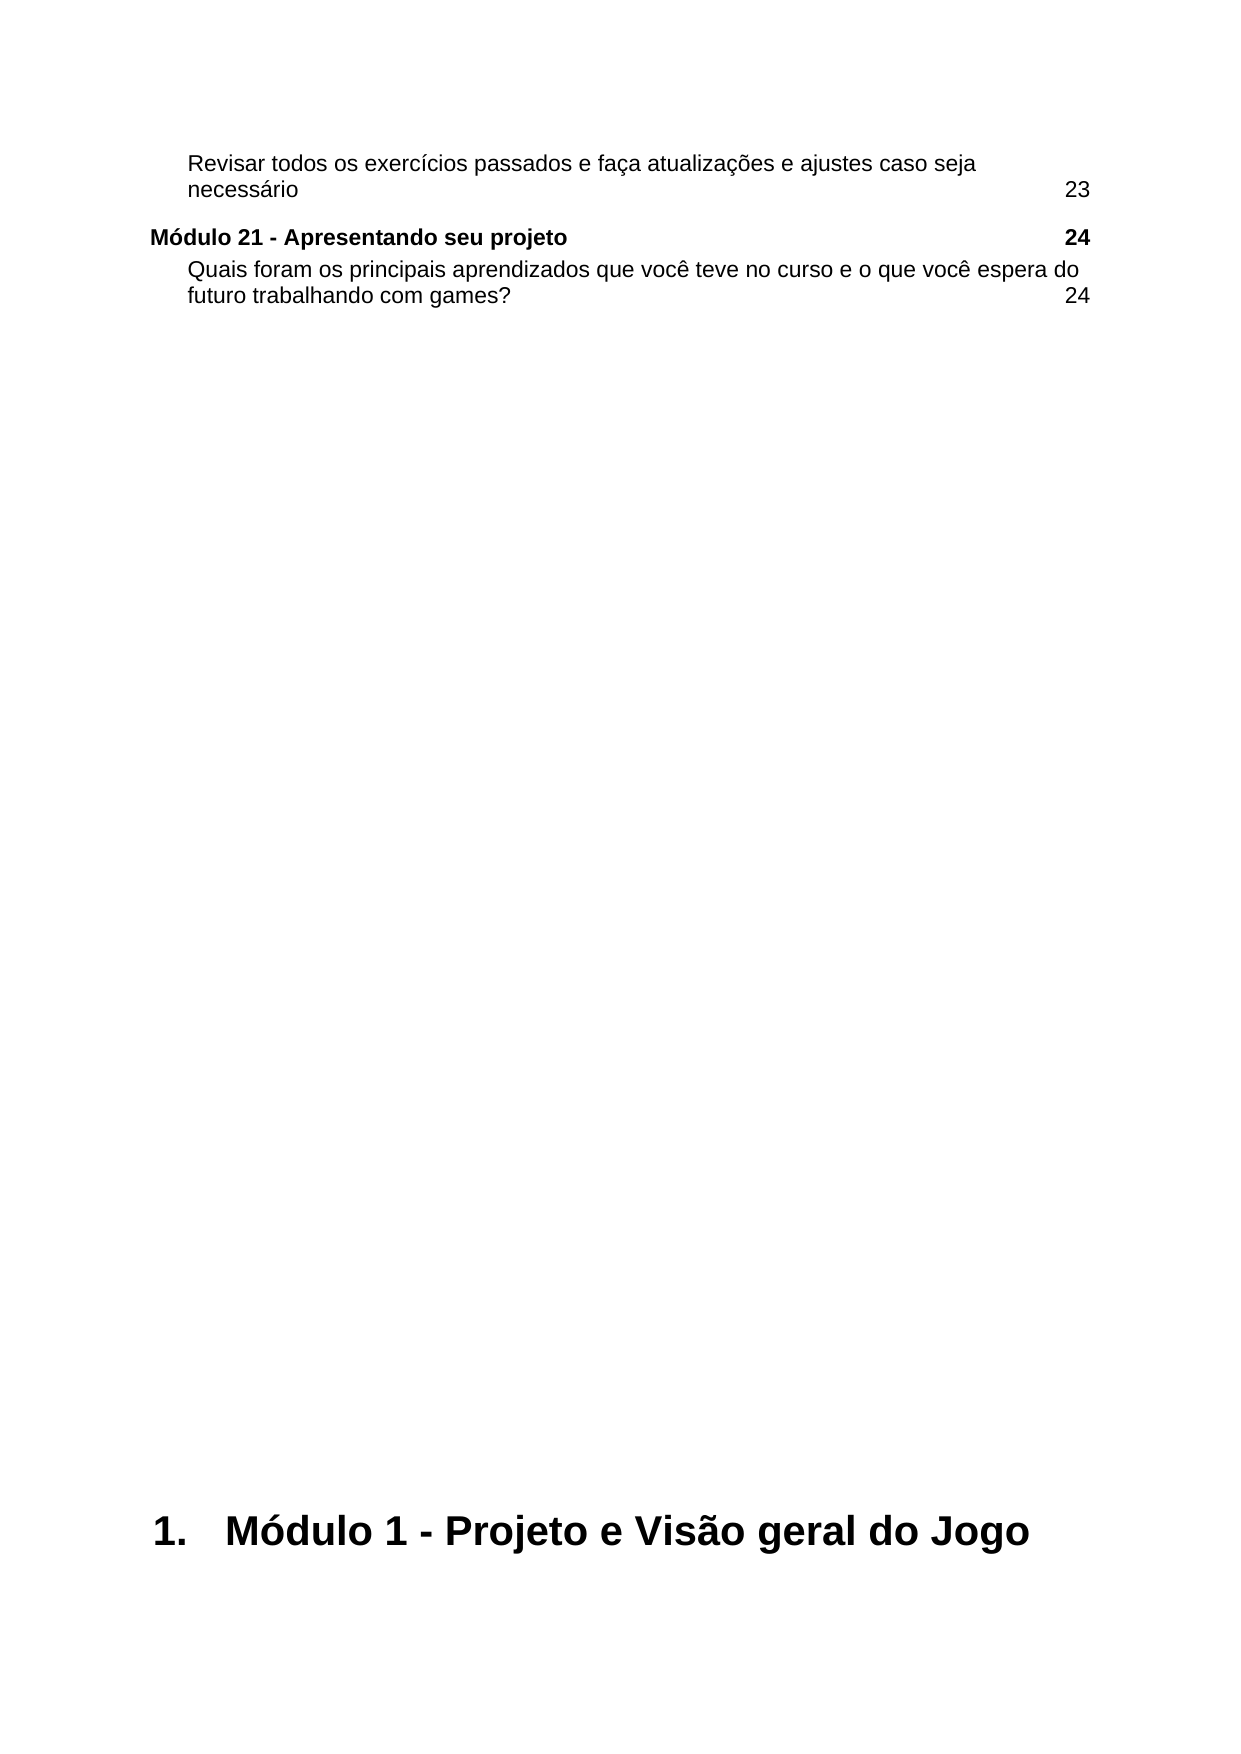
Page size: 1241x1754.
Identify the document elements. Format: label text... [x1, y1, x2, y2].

subtitle Módulo 1 - Projeto e Visão geral do Jogo [187, 1507, 1090, 1555]
